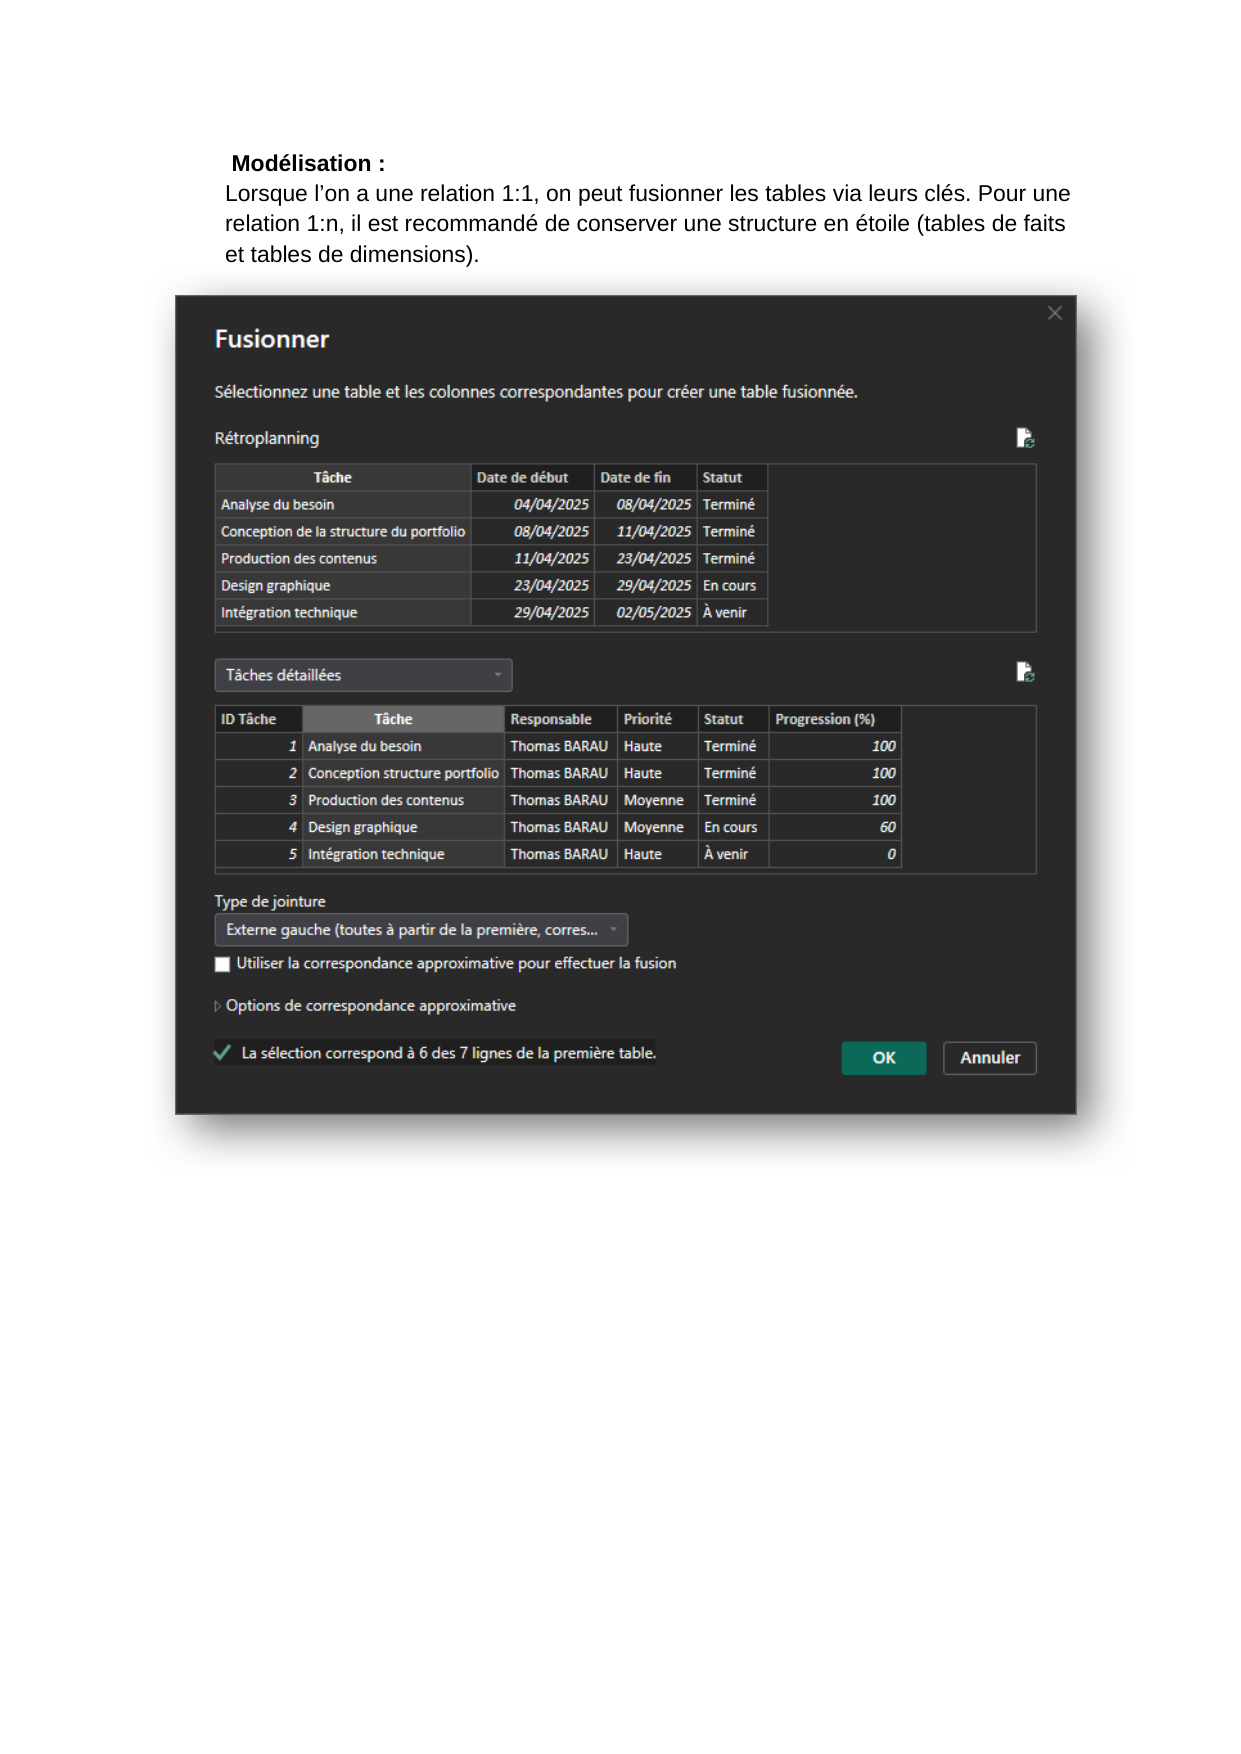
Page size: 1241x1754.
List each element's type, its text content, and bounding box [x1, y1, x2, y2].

picture [175, 295, 1077, 1115]
list Modélisation : Lorsque l’on a une relation 1:1, on peut fusionner les tables via leurs clés. Pour une relation 1:n, il est recommandé de conserver une structure en étoile (tables de faits et tables de dimensions). [225, 150, 1090, 267]
